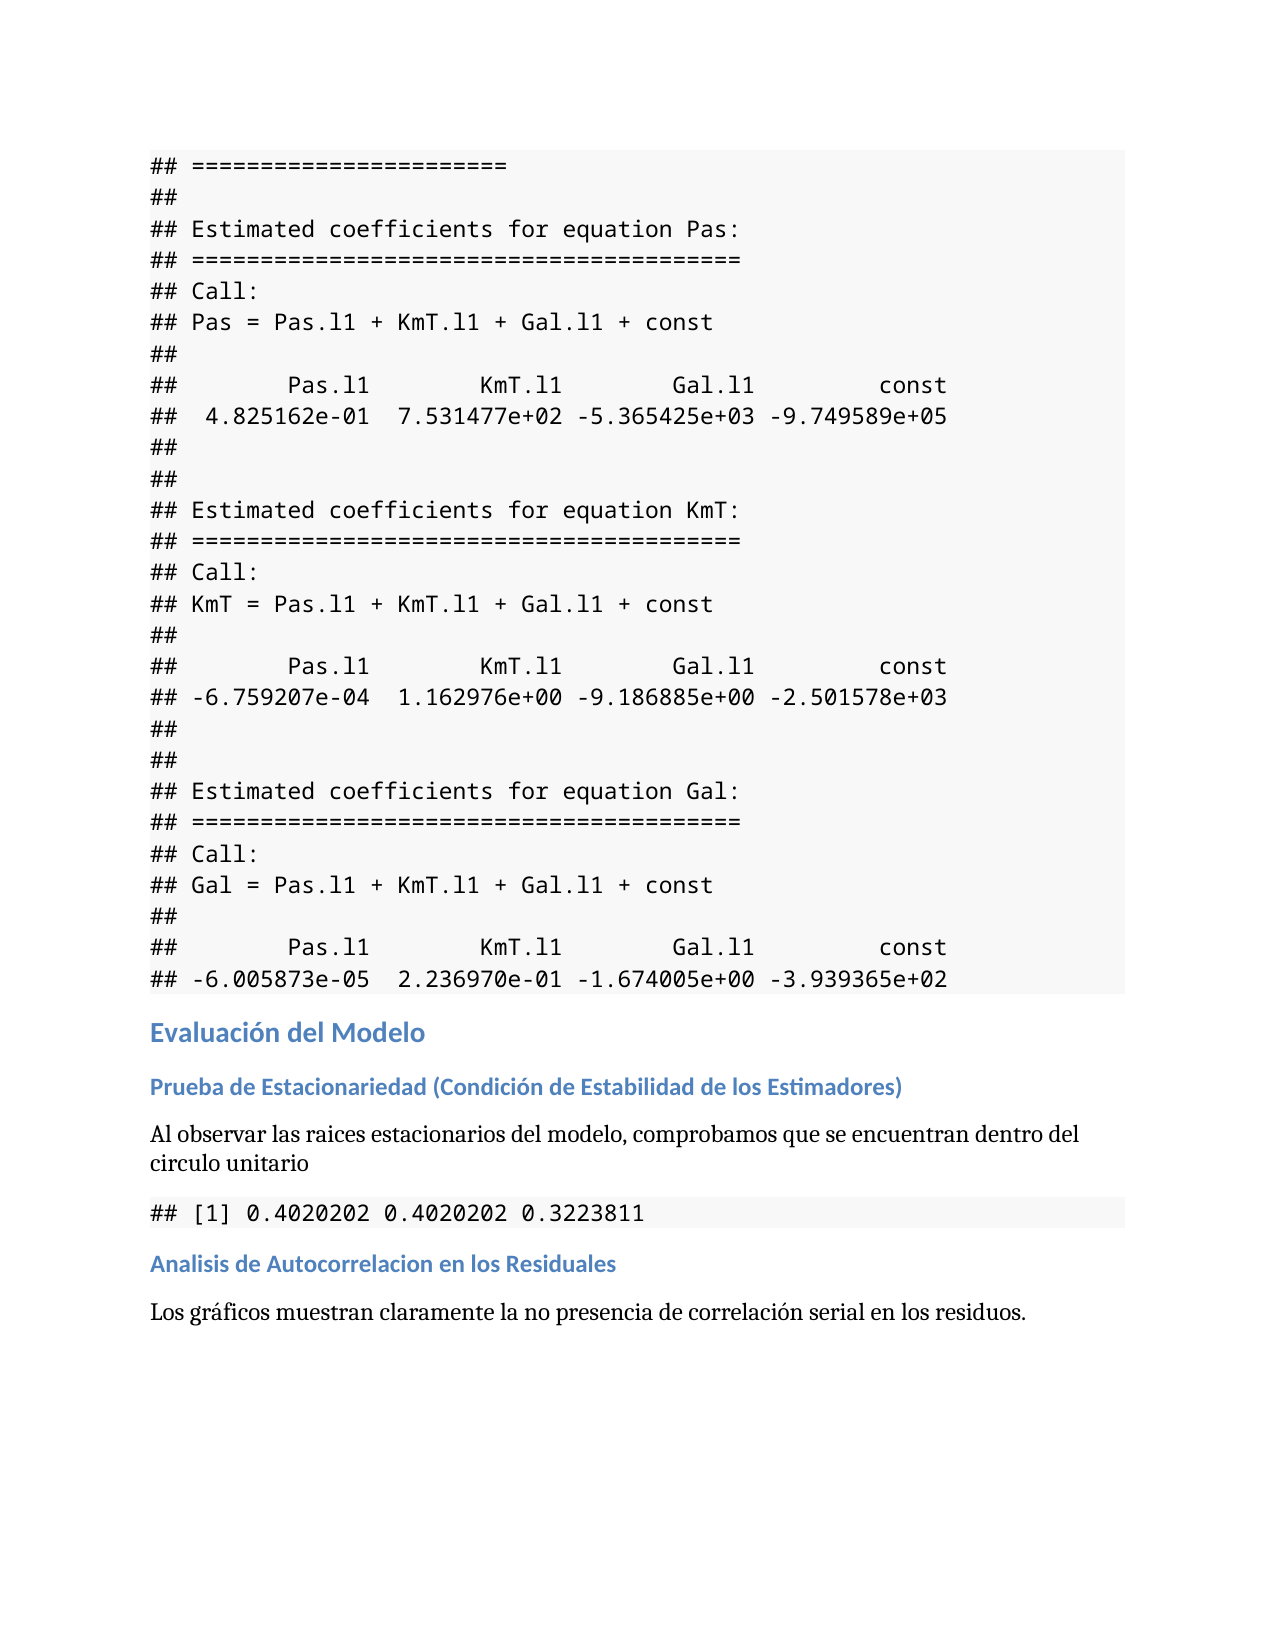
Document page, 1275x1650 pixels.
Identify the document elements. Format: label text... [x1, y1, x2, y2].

subtitle Prueba de Estacionariedad (Condición de Estabilidad de los Estimadores) [150, 1071, 1125, 1102]
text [150, 150, 1125, 994]
text Los gráficos muestran claramente la no presencia de correlación serial en los residuos. [150, 1298, 1125, 1327]
subtitle Evaluación del Modelo [150, 1014, 1125, 1050]
subtitle Analisis de Autocorrelacion en los Residuales [150, 1249, 1125, 1279]
text Al observar las raices estacionarios del modelo, comprobamos que se encuentran dentro del circulo unitario [150, 1120, 1125, 1178]
text ## [1] 0.4020202 0.4020202 0.3223811 [150, 1197, 1125, 1228]
